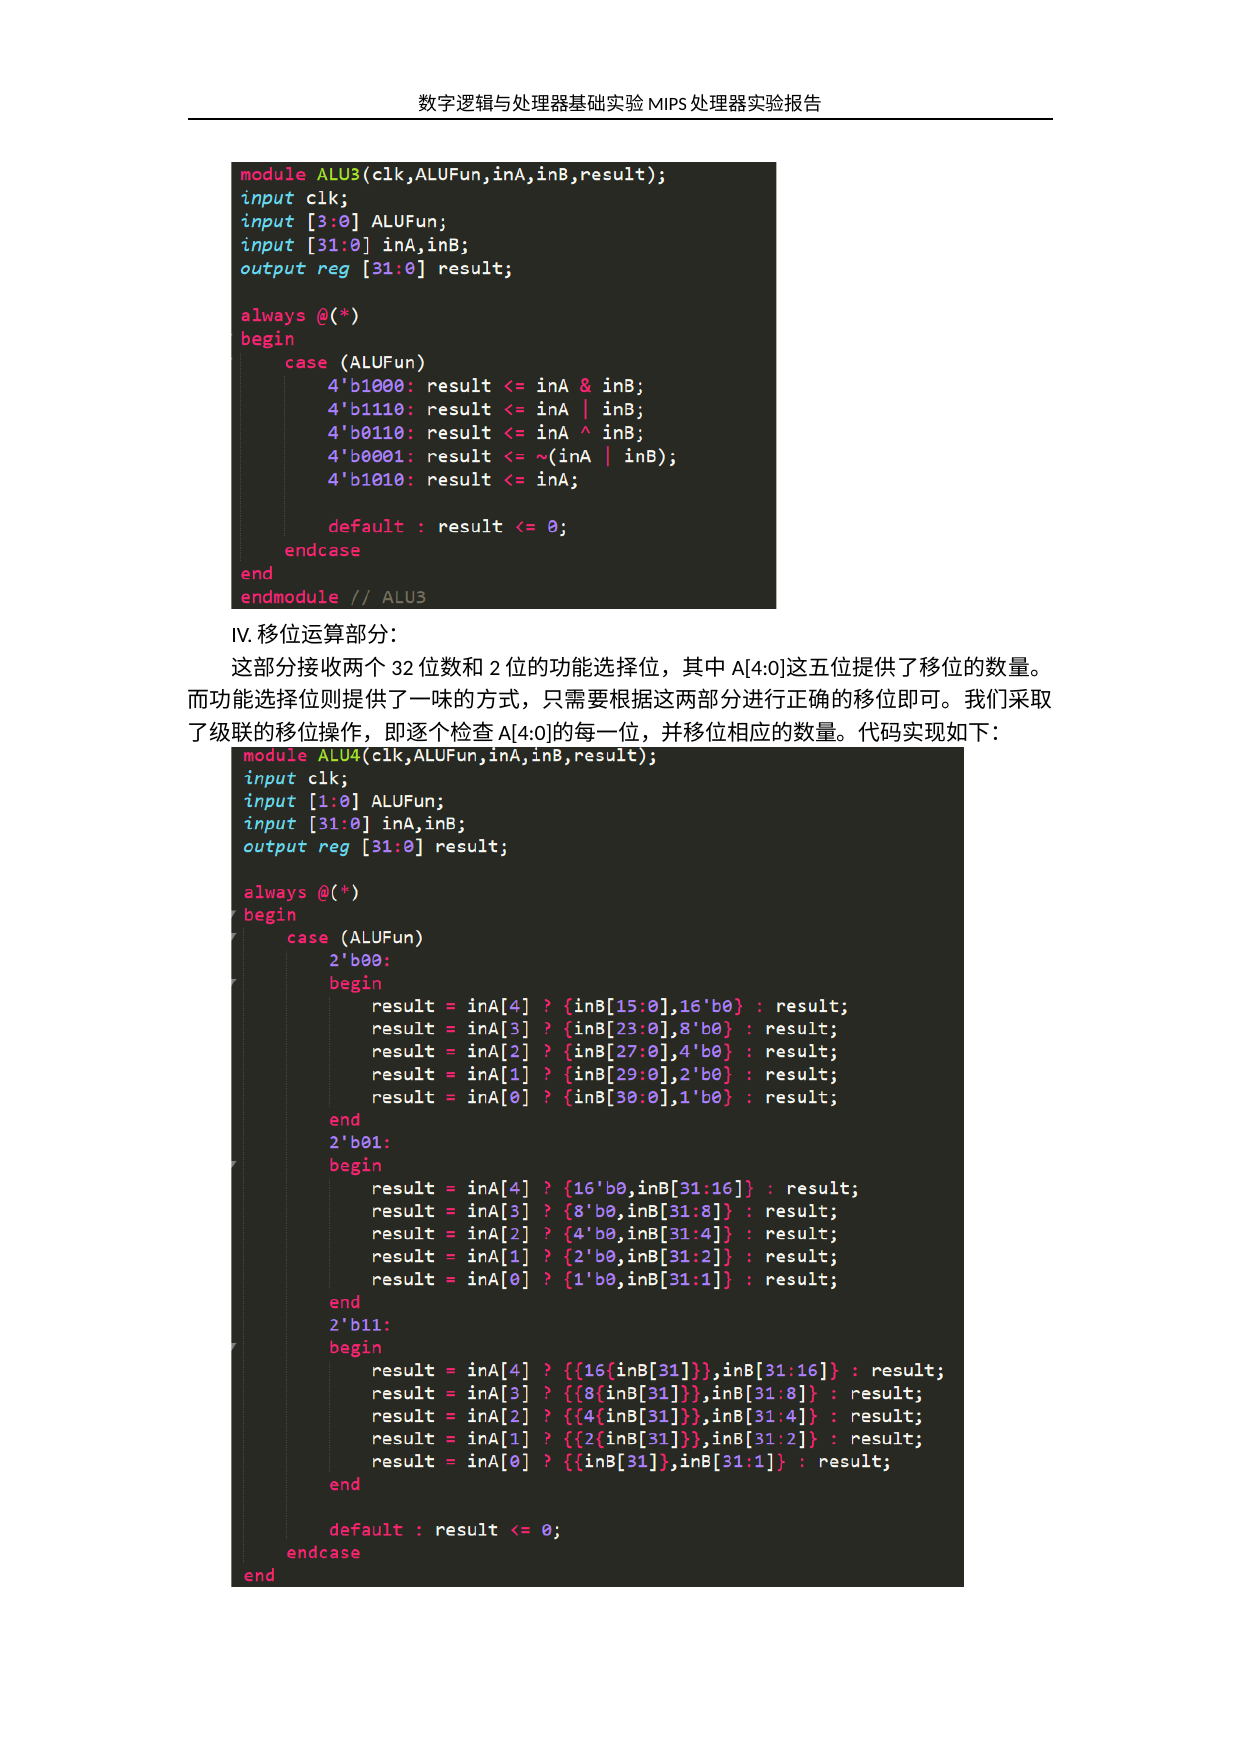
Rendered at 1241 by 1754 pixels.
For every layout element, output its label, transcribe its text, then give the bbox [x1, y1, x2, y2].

text 这部分接收两个32位数和2位的功能选择位，其中A[4:0]这五位提供了移位的数量。而功能选择位则提供了一味的方式，只需要根据这两部分进行正确的移位即可。我们采取了级联的移位操作，即逐个检查A[4:0]的每一位，并移位相应的数量。代码实现如下： [187, 649, 1053, 747]
picture [231, 747, 964, 1587]
picture [231, 162, 777, 609]
text IV. 移位运算部分： [187, 617, 1053, 649]
